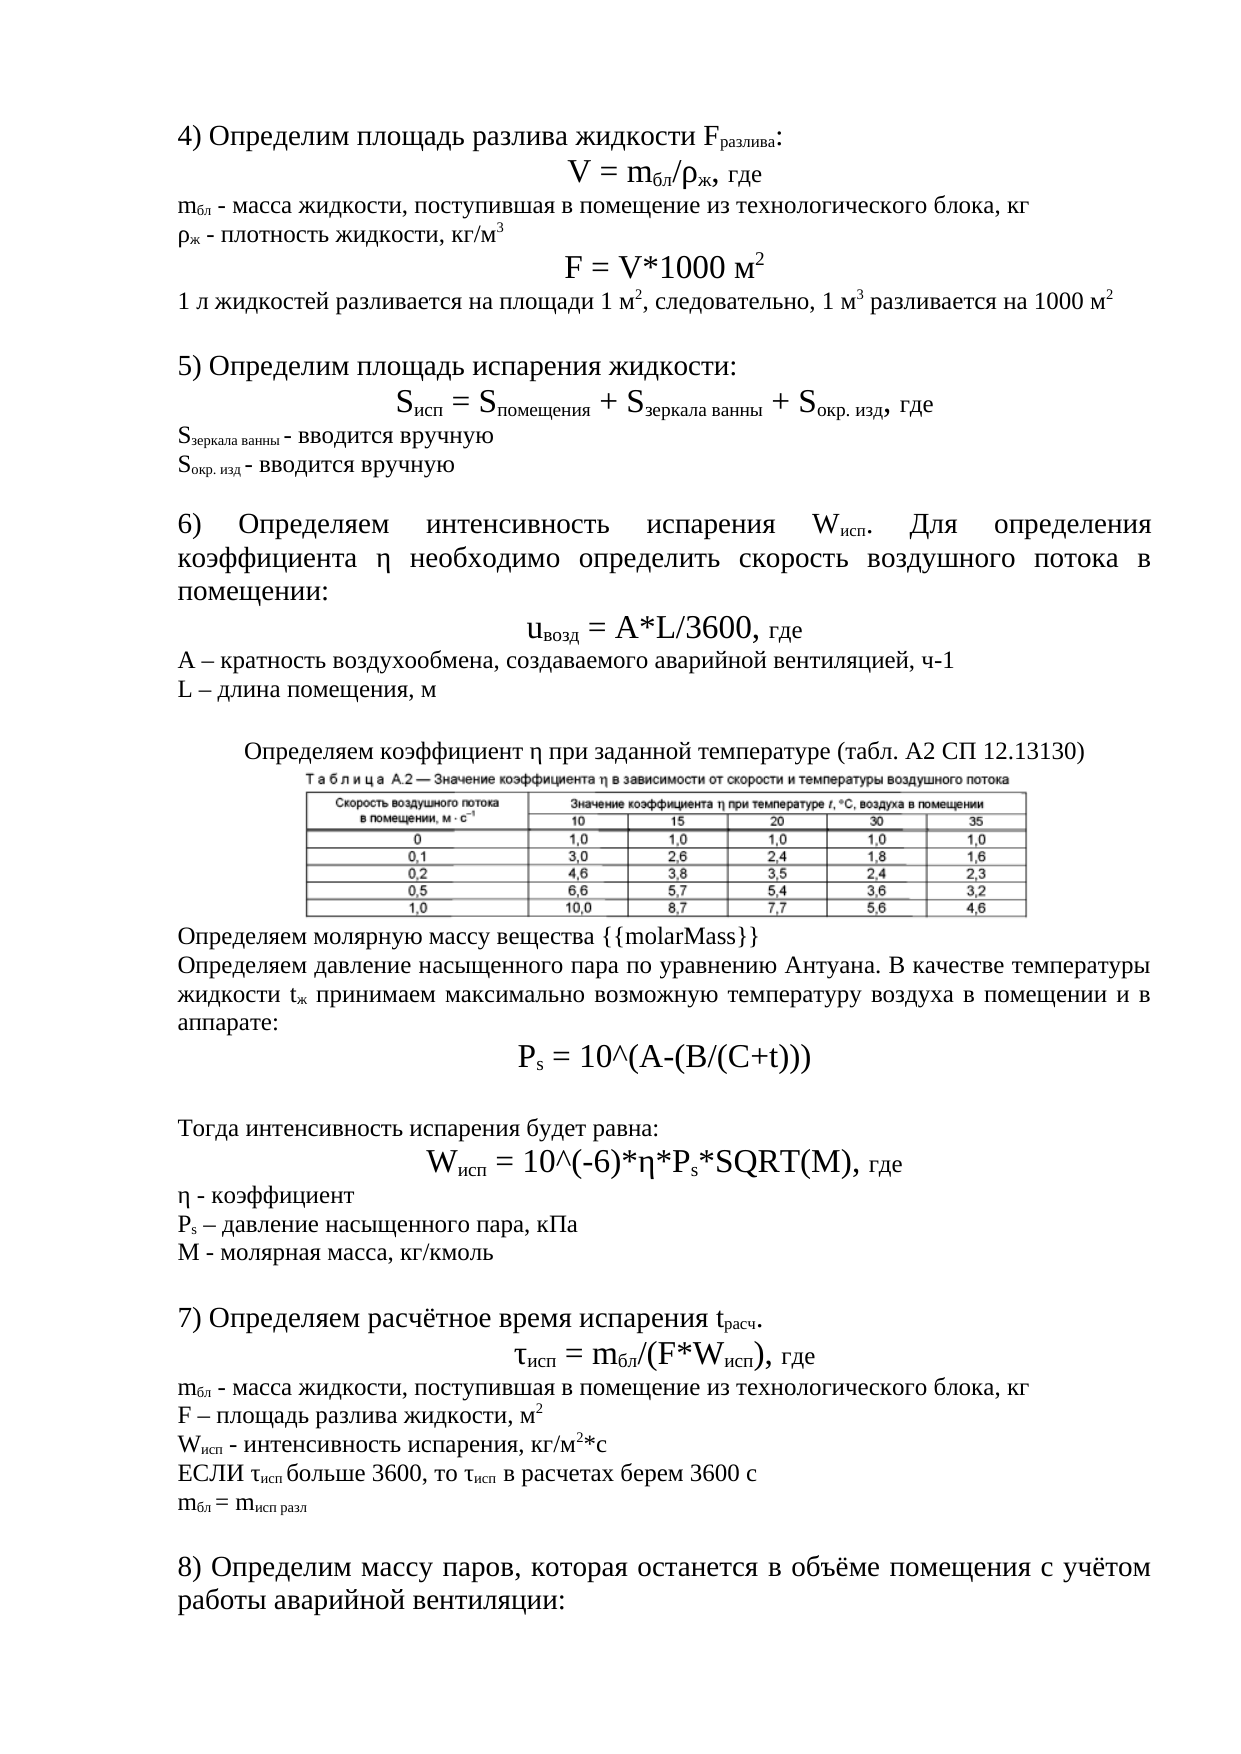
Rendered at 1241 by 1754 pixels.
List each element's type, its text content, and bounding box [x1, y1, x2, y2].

text Sзеркала ванны - вводится вручную [177, 420, 1152, 449]
text mбл - масса жидкости, поступившая в помещение из технологического блока, кг [177, 1372, 1152, 1400]
text А – кратность воздухообмена, создаваемого аварийной вентиляцией, ч-1 [177, 645, 1152, 674]
picture [301, 765, 1028, 922]
text mбл = mисп разл [177, 1487, 1152, 1515]
text η - коэффициент [177, 1180, 1152, 1209]
text 7) Определяем расчётное время испарения tрасч. [177, 1300, 1152, 1333]
text 8) Определим массу паров, которая останется в объёме помещения с учётом работы аварийной вентиляции: [177, 1549, 1152, 1616]
text Sисп = Sпомещения + Sзеркала ванны + Sокр. изд, где [177, 382, 1152, 420]
text Ps – давление насыщенного пара, кПа [177, 1209, 1152, 1237]
text 6) Определяем интенсивность испарения Wисп. Для определения коэффициента η необходимо определить скорость воздушного потока в помещении: [177, 506, 1152, 607]
text 4) Определим площадь разлива жидкости Fразлива: [177, 118, 1152, 152]
text Sокр. изд - вводится вручную [177, 449, 1152, 477]
text Определяем коэффициент η при заданной температуре (табл. А2 СП 12.13130) [177, 736, 1152, 765]
text 5) Определим площадь испарения жидкости: [177, 348, 1152, 382]
text Определяем давление насыщенного пара по уравнению Антуана. В качестве температуры жидкости tж принимаем максимально возможную температуру воздуха в помещении и в аппарате: [177, 950, 1152, 1036]
text M - молярная масса, кг/кмоль [177, 1237, 1152, 1266]
text Тогда интенсивность испарения будет равна: [177, 1113, 1152, 1142]
text τисп = mбл/(F*Wисп), где [177, 1333, 1152, 1372]
text F – площадь разлива жидкости, м2 [177, 1400, 1152, 1429]
text ЕСЛИ τисп больше 3600, то τисп в расчетах берем 3600 с [177, 1458, 1152, 1487]
text ρж - плотность жидкости, кг/м3 [177, 219, 1152, 247]
text Wисп = 10^(-6)*η*Ps*SQRT(M), где [177, 1142, 1152, 1180]
text Определяем молярную массу вещества {{molarMass}} [177, 921, 1152, 950]
text L – длина помещения, м [177, 674, 1152, 703]
text Wисп - интенсивность испарения, кг/м2*с [177, 1429, 1152, 1458]
text Ps = 10^(А-(В/(С+t))) [177, 1036, 1152, 1074]
text V = mбл/ρж, где [177, 152, 1152, 190]
text 1 л жидкостей разливается на площади 1 м2, следовательно, 1 м3 разливается на 1000 м2 [177, 286, 1152, 314]
text F = V*1000 м2 [177, 247, 1152, 286]
text uвозд = А*L/3600, где [177, 607, 1152, 645]
text mбл - масса жидкости, поступившая в помещение из технологического блока, кг [177, 190, 1152, 219]
